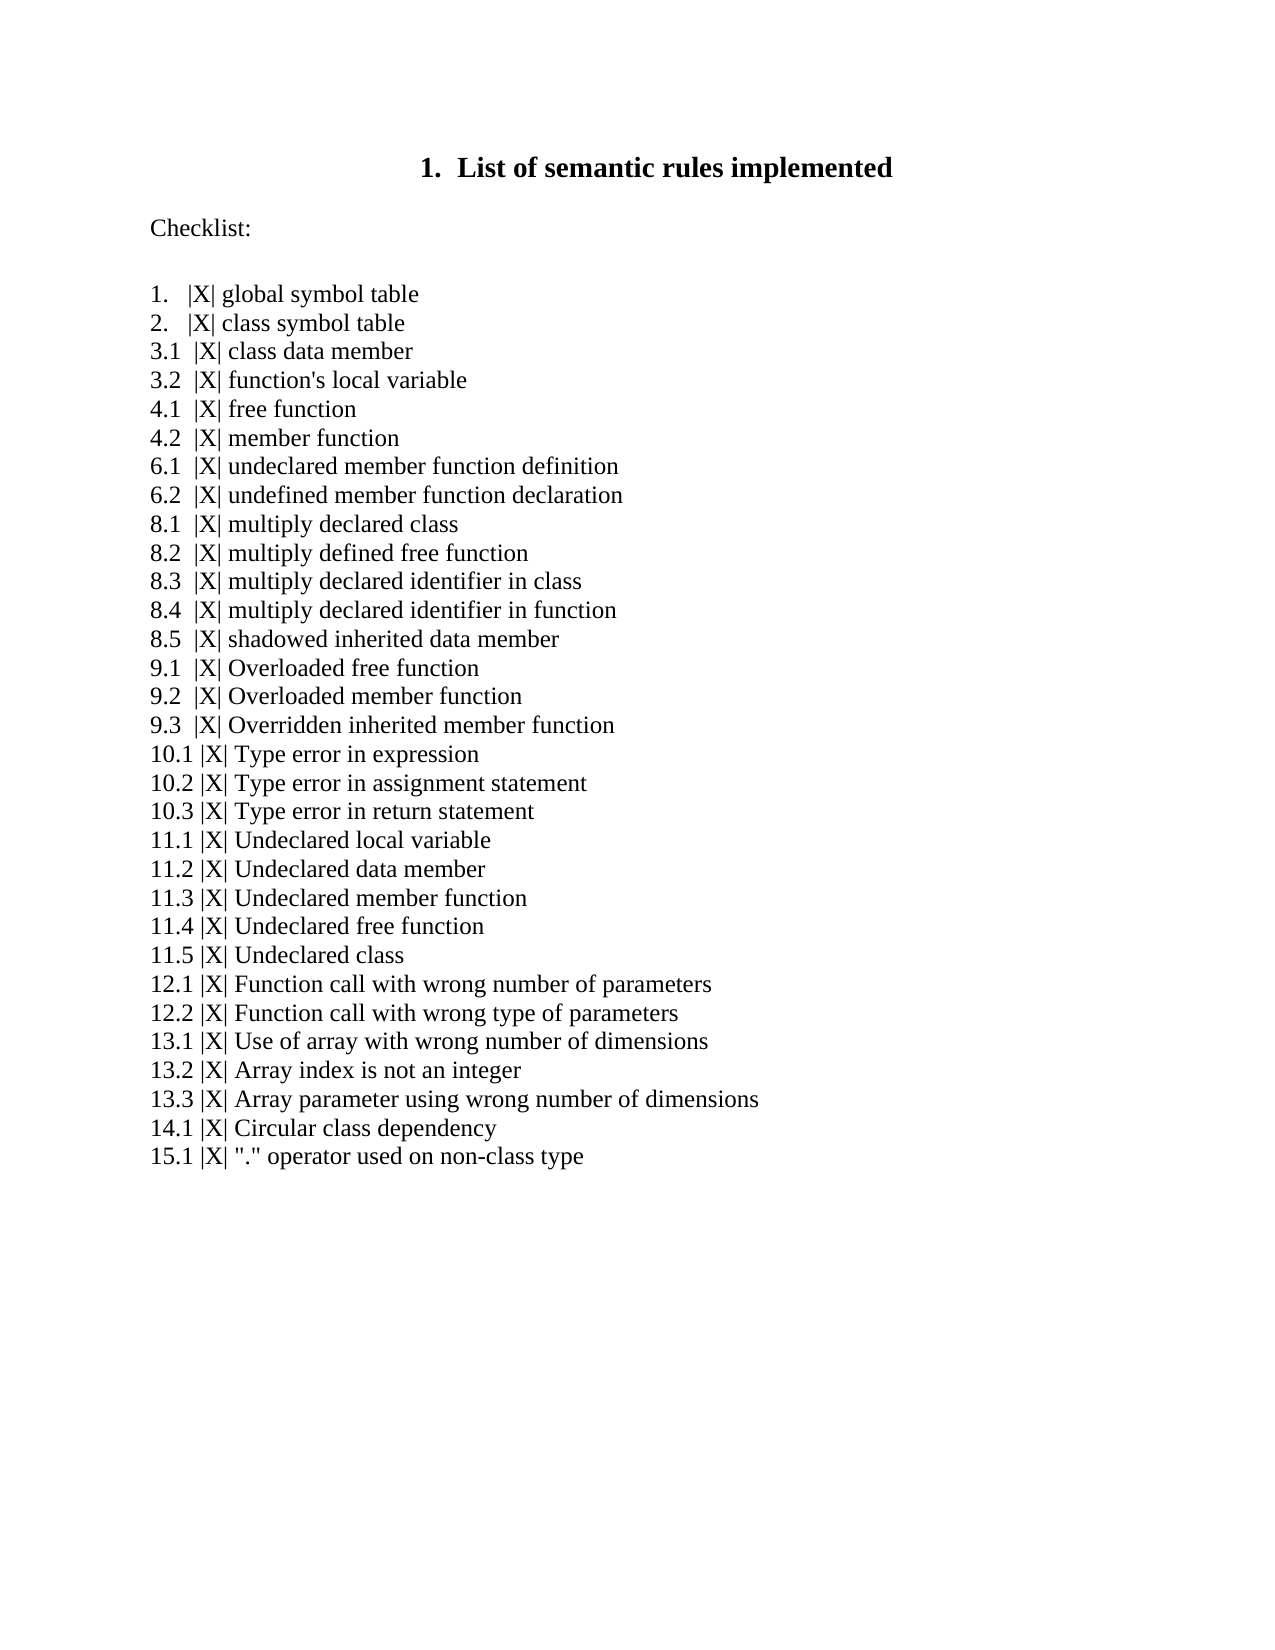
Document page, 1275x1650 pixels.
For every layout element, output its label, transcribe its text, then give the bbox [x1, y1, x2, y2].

text 11.3 |X| Undeclared member function [150, 883, 1125, 911]
text 11.1 |X| Undeclared local variable [150, 825, 1125, 854]
text 11.4 |X| Undeclared free function [150, 911, 1125, 940]
text 2. |X| class symbol table [150, 308, 1125, 336]
text 6.2 |X| undefined member function declaration [150, 480, 1125, 509]
text 8.5 |X| shadowed inherited data member [150, 624, 1125, 653]
text 12.1 |X| Function call with wrong number of parameters [150, 969, 1125, 998]
text 4.2 |X| member function [150, 423, 1125, 451]
text 10.3 |X| Type error in return statement [150, 796, 1125, 825]
text 9.2 |X| Overloaded member function [150, 681, 1125, 710]
text 13.3 |X| Array parameter using wrong number of dimensions [150, 1084, 1125, 1113]
text 8.1 |X| multiply declared class [150, 509, 1125, 538]
text 6.1 |X| undeclared member function definition [150, 451, 1125, 480]
text 9.3 |X| Overridden inherited member function [150, 710, 1125, 739]
text 3.2 |X| function's local variable [150, 365, 1125, 394]
text 10.2 |X| Type error in assignment statement [150, 768, 1125, 796]
text 8.2 |X| multiply defined free function [150, 538, 1125, 566]
text 13.2 |X| Array index is not an integer [150, 1055, 1125, 1084]
text 3.1 |X| class data member [150, 336, 1125, 365]
text 11.5 |X| Undeclared class [150, 940, 1125, 969]
list List of semantic rules implemented [187, 150, 1125, 183]
text Checklist: [150, 213, 1125, 241]
text 12.2 |X| Function call with wrong type of parameters [150, 998, 1125, 1026]
text 14.1 |X| Circular class dependency [150, 1113, 1125, 1141]
text 11.2 |X| Undeclared data member [150, 854, 1125, 883]
text 8.3 |X| multiply declared identifier in class [150, 566, 1125, 595]
text 1. |X| global symbol table [150, 279, 1125, 308]
text 8.4 |X| multiply declared identifier in function [150, 595, 1125, 624]
text 4.1 |X| free function [150, 394, 1125, 423]
text 9.1 |X| Overloaded free function [150, 653, 1125, 681]
text 15.1 |X| "." operator used on non-class type [150, 1141, 1125, 1170]
text 13.1 |X| Use of array with wrong number of dimensions [150, 1026, 1125, 1055]
text 10.1 |X| Type error in expression [150, 739, 1125, 768]
